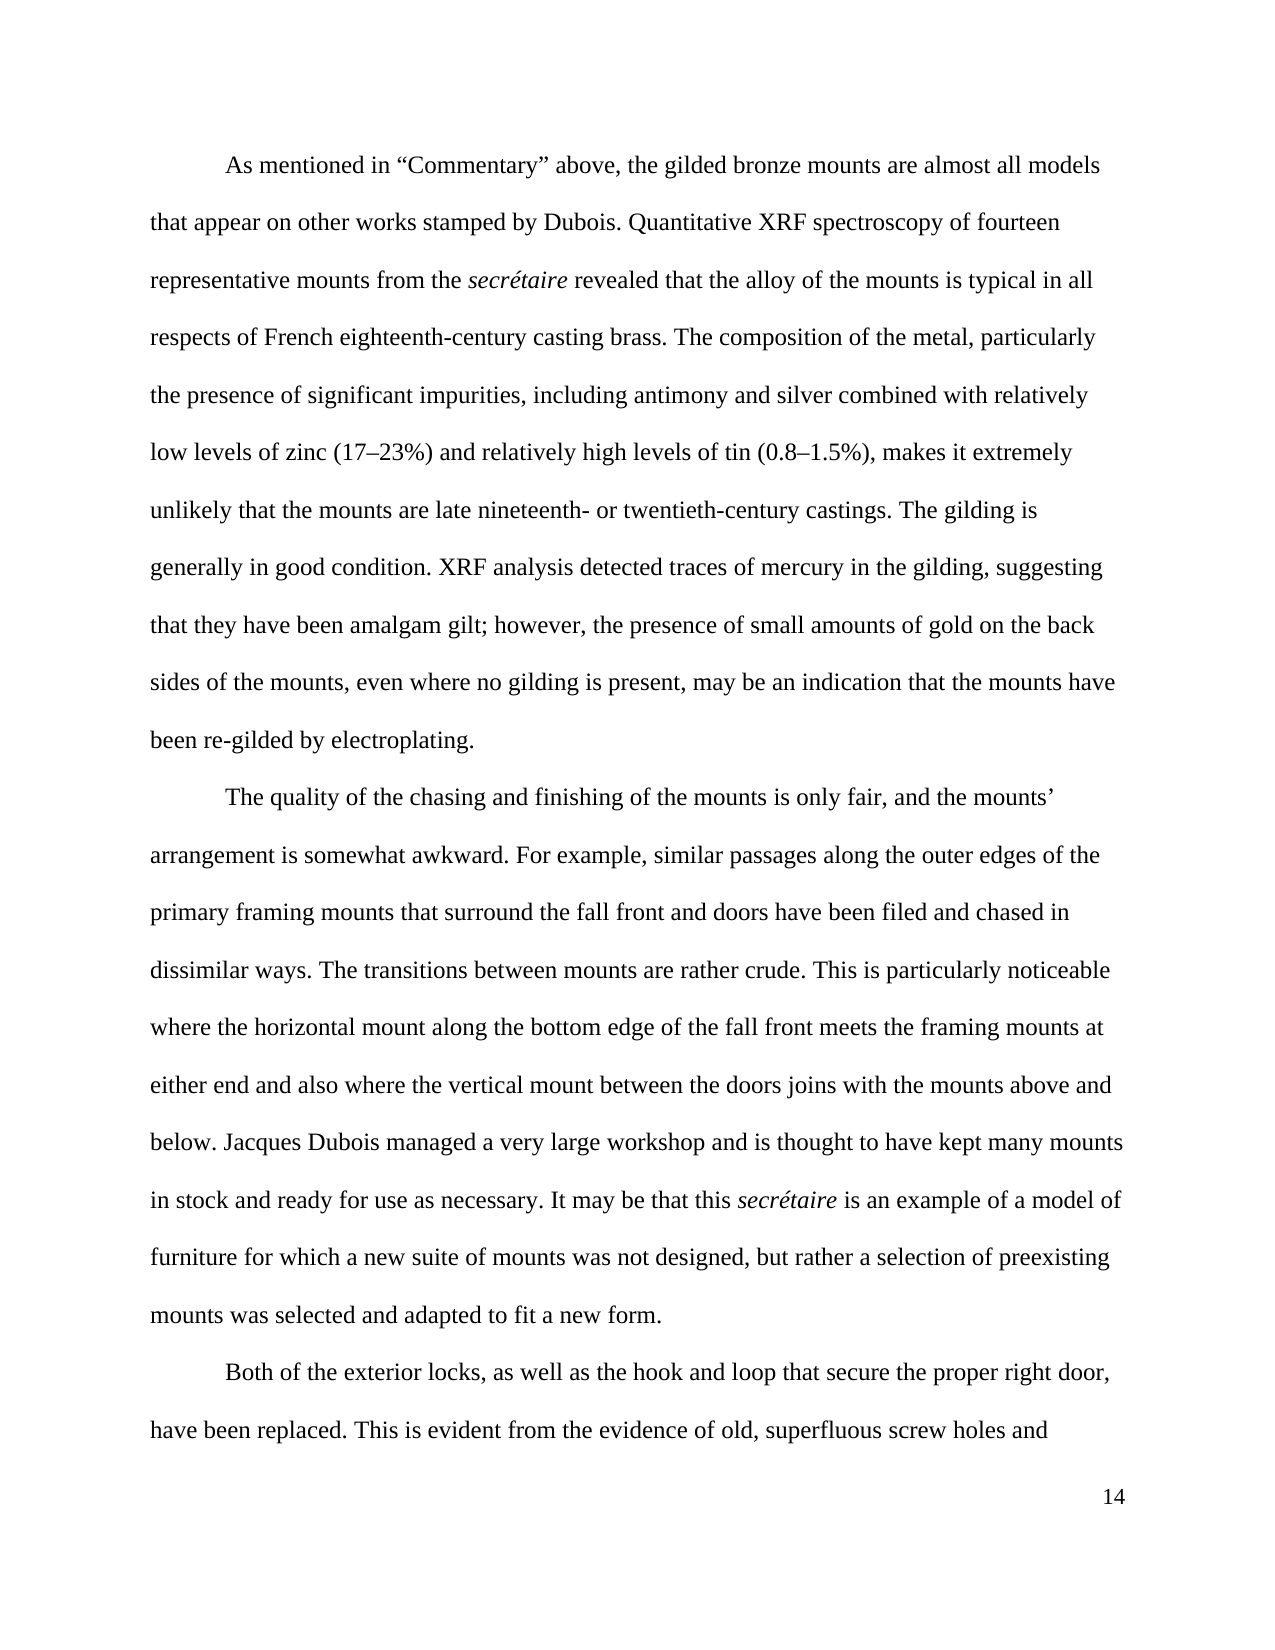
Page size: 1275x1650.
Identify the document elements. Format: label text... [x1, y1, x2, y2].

text As mentioned in “Commentary” above, the gilded bronze mounts are almost all models that appear on other works stamped by Dubois. Quantitative XRF spectroscopy of fourteen representative mounts from the secrétaire revealed that the alloy of the mounts is typical in all respects of French eighteenth-century casting brass. The composition of the metal, particularly the presence of significant impurities, including antimony and silver combined with relatively low levels of zinc (17–23%) and relatively high levels of tin (0.8–1.5%), makes it extremely unlikely that the mounts are late nineteenth- or twentieth-century castings. The gilding is generally in good condition. XRF analysis detected traces of mercury in the gilding, suggesting that they have been amalgam gilt; however, the presence of small amounts of gold on the back sides of the mounts, even where no gilding is present, may be an indication that the mounts have been re-gilded by electroplating. [150, 150, 1125, 754]
text The quality of the chasing and finishing of the mounts is only fair, and the mounts’ arrangement is somewhat awkward. For example, similar passages along the outer edges of the primary framing mounts that surround the fall front and doors have been filed and chased in dissimilar ways. The transitions between mounts are rather crude. This is particularly noticeable where the horizontal mount along the bottom edge of the fall front meets the framing mounts at either end and also where the vertical mount between the doors joins with the mounts above and below. Jacques Dubois managed a very large workshop and is thought to have kept many mounts in stock and ready for use as necessary. It may be that this secrétaire is an example of a model of furniture for which a new suite of mounts was not designed, but rather a selection of preexisting mounts was selected and adapted to fit a new form. [150, 782, 1125, 1329]
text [150, 1357, 1125, 1444]
